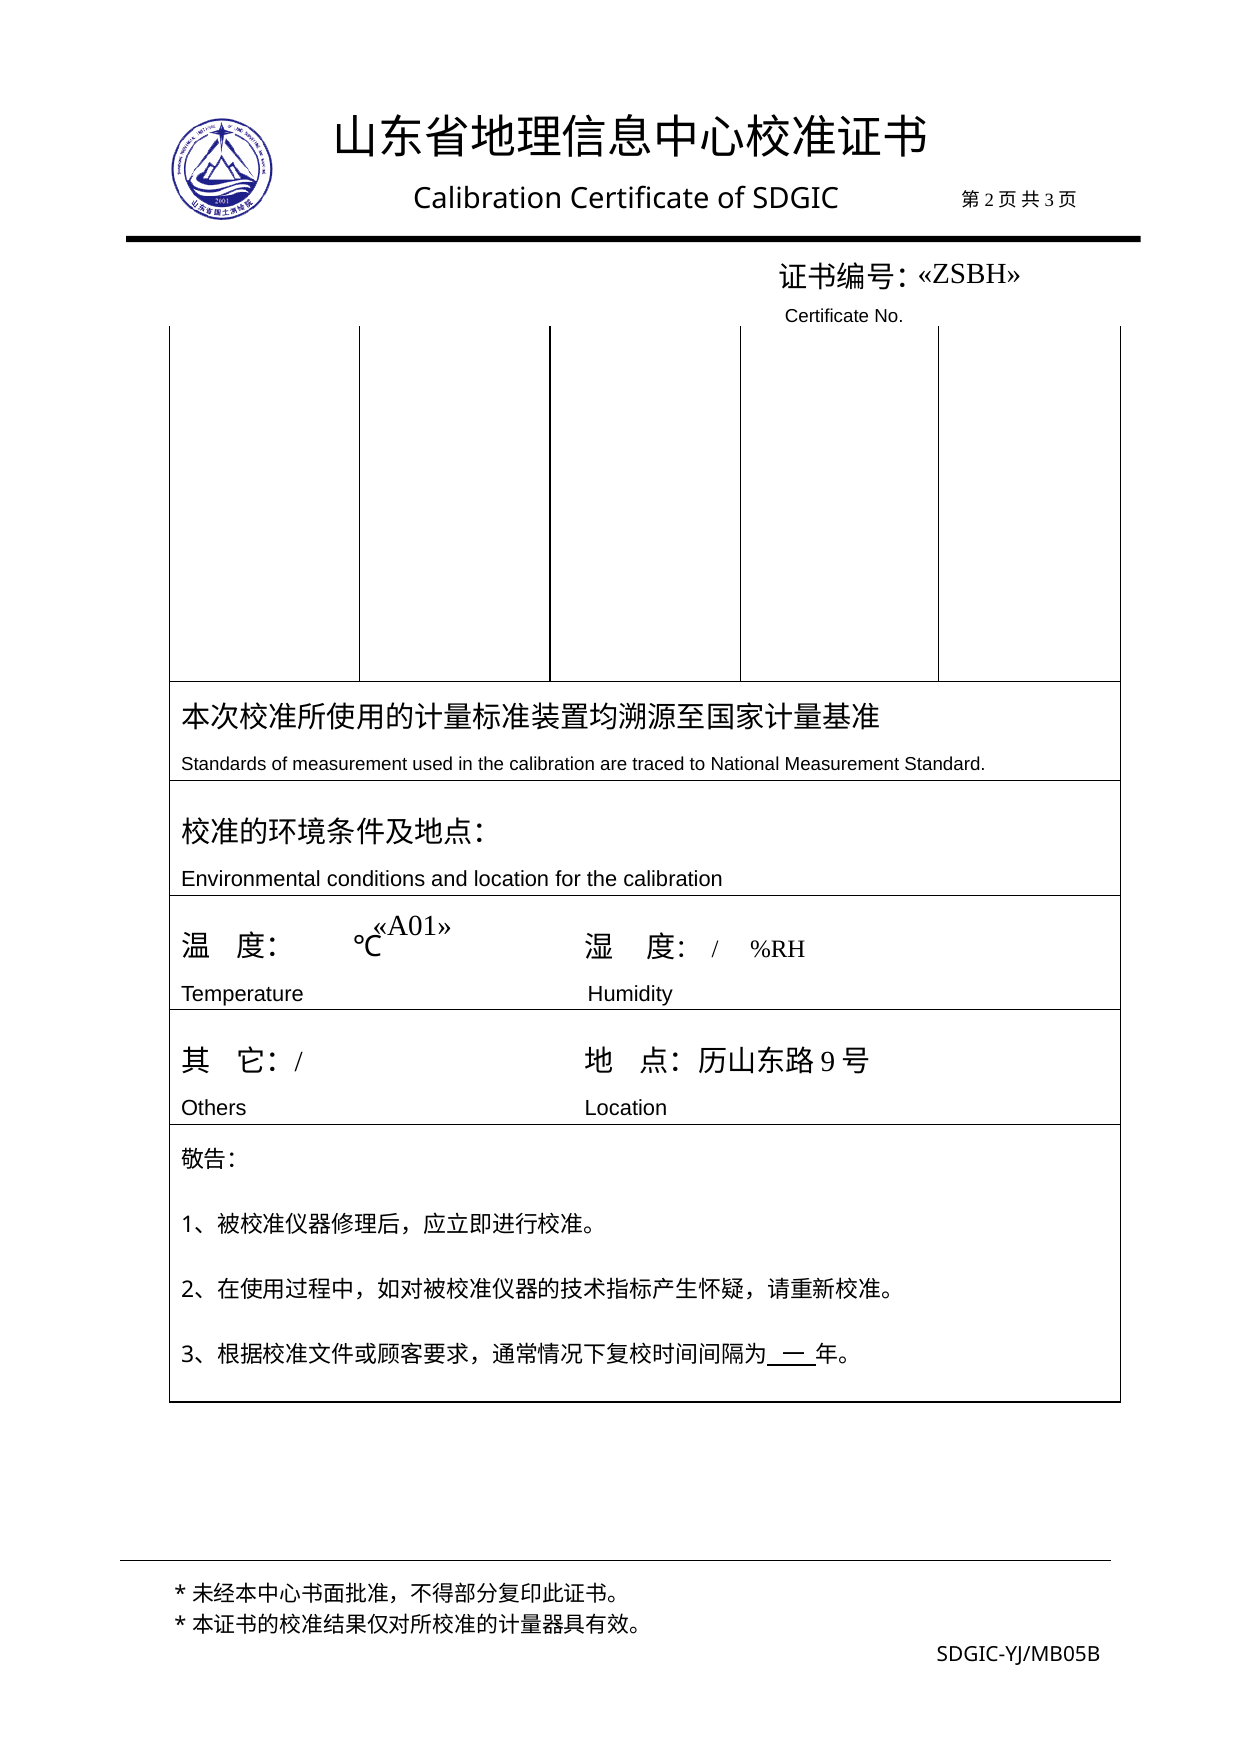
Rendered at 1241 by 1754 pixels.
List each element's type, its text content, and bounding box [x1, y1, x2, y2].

table_cell [741, 326, 938, 681]
table_cell [551, 326, 740, 681]
table_cell 本次校准所使用的计量标准装置均溯源至国家计量基准 Standards of measurement used in the calibration are traced to National Measurement Standard. [170, 682, 1120, 780]
table_cell 湿 度： / %RH Humidity [550, 896, 1120, 1009]
table_cell [360, 326, 549, 681]
table_cell 温 度： ℃ Temperature [170, 896, 550, 1009]
table_cell [939, 326, 1120, 681]
table_cell 敬告： 1、被校准仪器修理后，应立即进行校准。 2、在使用过程中，如对被校准仪器的技术指标产生怀疑，请重新校准。 3、根据校准文件或顾客要求，通常情况下复校时间间隔为 一 年。 [170, 1125, 1120, 1401]
table_cell [170, 326, 359, 681]
table_cell 地 点：历山东路9号 Location [550, 1010, 1120, 1124]
picture [166, 113, 276, 223]
table_cell 校准的环境条件及地点： Environmental conditions and location for the calibration [170, 781, 1120, 894]
table_cell 其 它：/ Others [170, 1010, 550, 1124]
